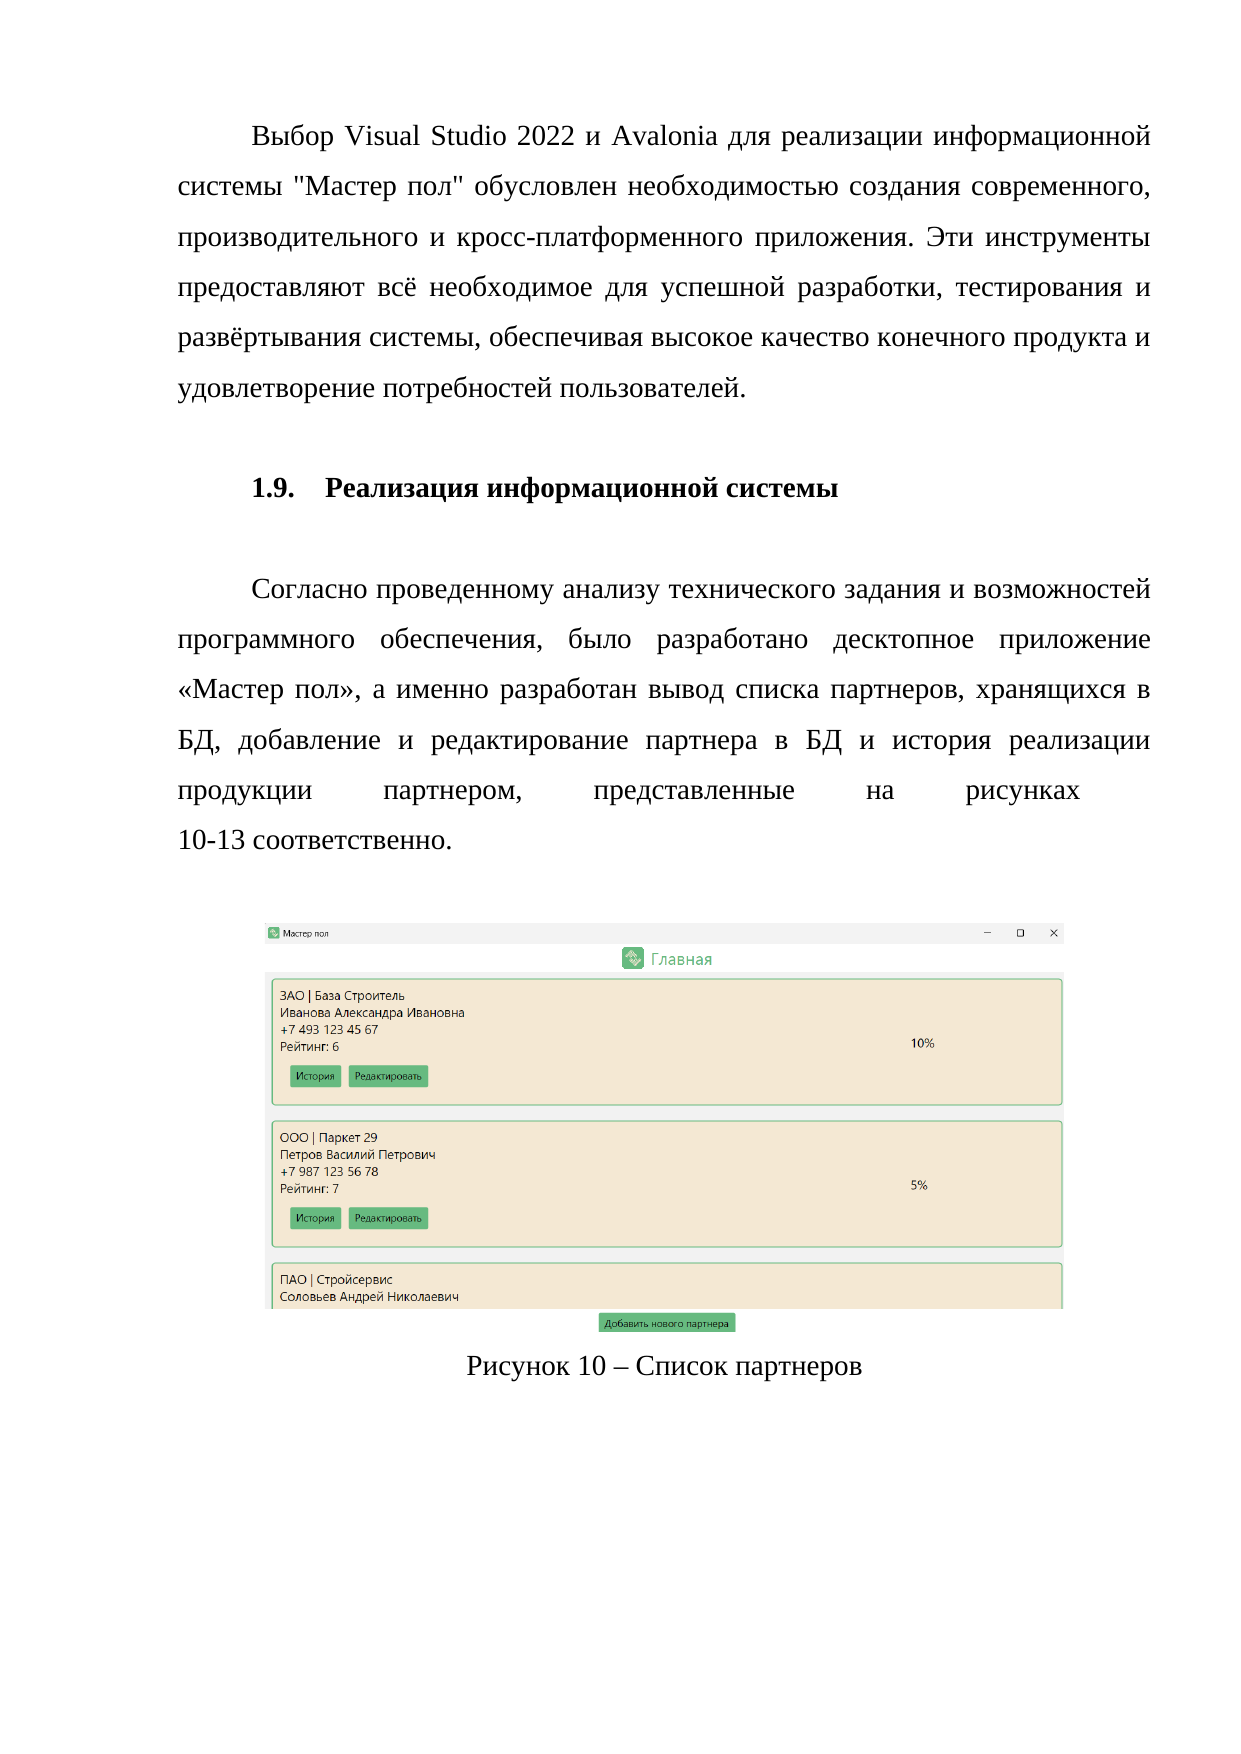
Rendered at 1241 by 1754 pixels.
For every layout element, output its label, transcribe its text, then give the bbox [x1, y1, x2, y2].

picture [264, 923, 1064, 1332]
text Рисунок 10 – Список партнеров [177, 1348, 1152, 1382]
subtitle Реализация информационной системы [177, 470, 1152, 504]
text Согласно проведенному анализу технического задания и возможностей программного обеспечения, было разработано десктопное приложение «Мастер пол», а именно разработан вывод списка партнеров, хранящихся в БД, добавление и редактирование партнера в БД и история реализации продукции партнером, представленные на рисунках 10-13 соответственно. [177, 571, 1152, 856]
text Выбор Visual Studio 2022 и Avalonia для реализации информационной системы "Мастер пол" обусловлен необходимостью создания современного, производительного и кросс-платформенного приложения. Эти инструменты предоставляют всё необходимое для успешной разработки, тестирования и развёртывания системы, обеспечивая высокое качество конечного продукта и удовлетворение потребностей пользователей. [177, 118, 1152, 403]
